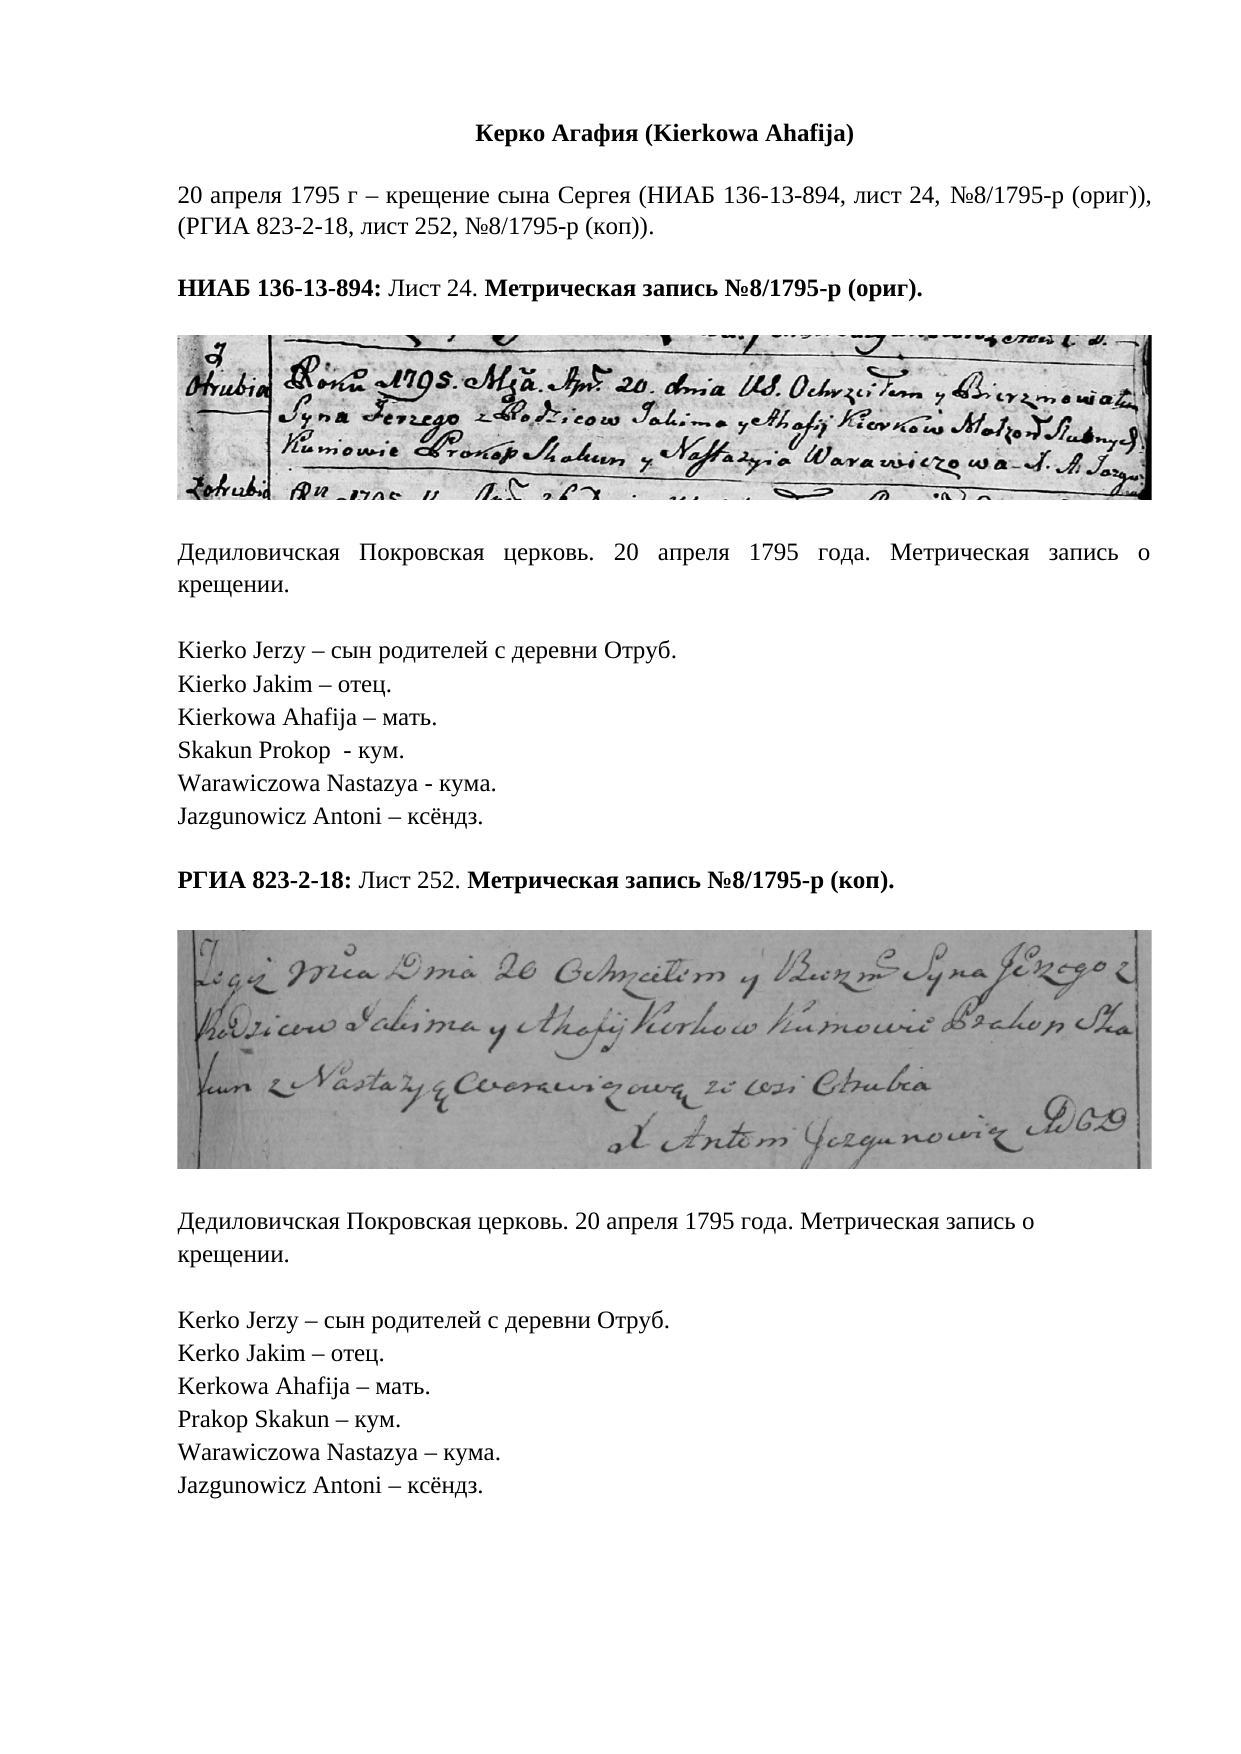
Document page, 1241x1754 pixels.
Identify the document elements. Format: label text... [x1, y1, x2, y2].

text Kerko Jerzy – сын родителей с деревни Отруб. [177, 1305, 1152, 1334]
picture [177, 930, 1152, 1169]
text Skakun Prokop - кум. [177, 735, 1152, 763]
text Дедиловичская Покровская церковь. 20 апреля 1795 года. Метрическая запись о крещении. [177, 537, 1152, 598]
text Kierko Jakim – отец. [177, 669, 1152, 697]
text Kierko Jerzy – сын родителей с деревни Отруб. [177, 636, 1152, 664]
text Kerko Jakim – отец. [177, 1338, 1152, 1367]
text Kierkowa Ahafija – мать. [177, 702, 1152, 730]
text Warawiczowa Nastazya – кума. [177, 1437, 1152, 1466]
text РГИА 823-2-18: Лист 252. Метрическая запись №8/1795-р (коп). [177, 865, 1152, 893]
text Kerkowa Ahafija – мать. [177, 1371, 1152, 1400]
text НИАБ 136-13-894: Лист 24. Метрическая запись №8/1795-р (ориг). [177, 273, 1152, 302]
text Warawiczowa Nastazya - кума. [177, 768, 1152, 796]
text 20 апреля 1795 г – крещение сына Сергея (НИАБ 136-13-894, лист 24, №8/1795-р (ориг)), (РГИА 823-2-18, лист 252, №8/1795-р (коп)). [177, 180, 1152, 240]
text Дедиловичская Покровская церковь. 20 апреля 1795 года. Метрическая запись о крещении. [177, 1206, 1152, 1268]
text Керко Агафия (Kierkowa Ahafija) [177, 118, 1152, 147]
picture [177, 335, 1152, 500]
text Jazgunowicz Antoni – ксёндз. [177, 1470, 1152, 1499]
text Prakop Skаkun – кум. [177, 1404, 1152, 1433]
text Jazgunowicz Antoni – ксёндз. [177, 801, 1152, 829]
